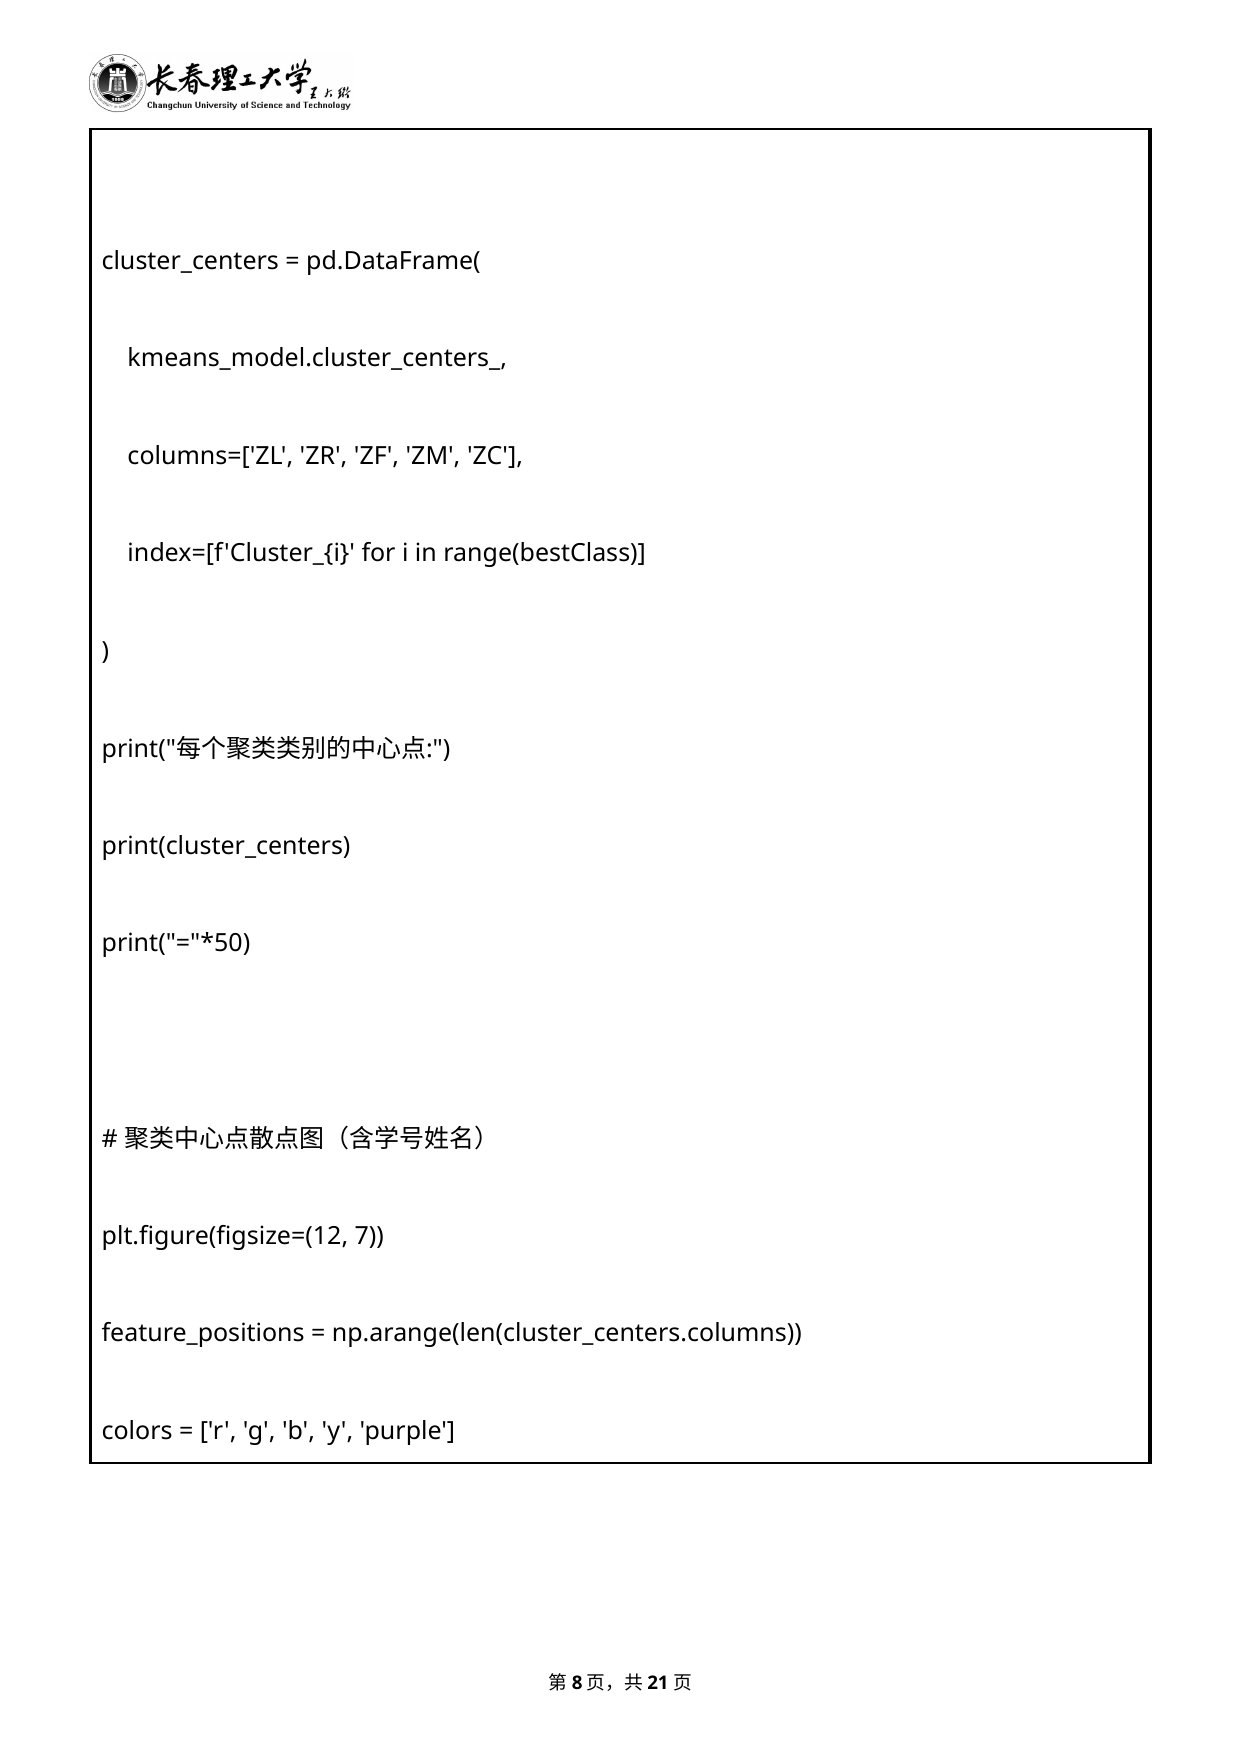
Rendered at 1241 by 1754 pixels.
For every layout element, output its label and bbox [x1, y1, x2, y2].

picture [88, 53, 356, 113]
table_cell [92, 130, 1148, 1462]
